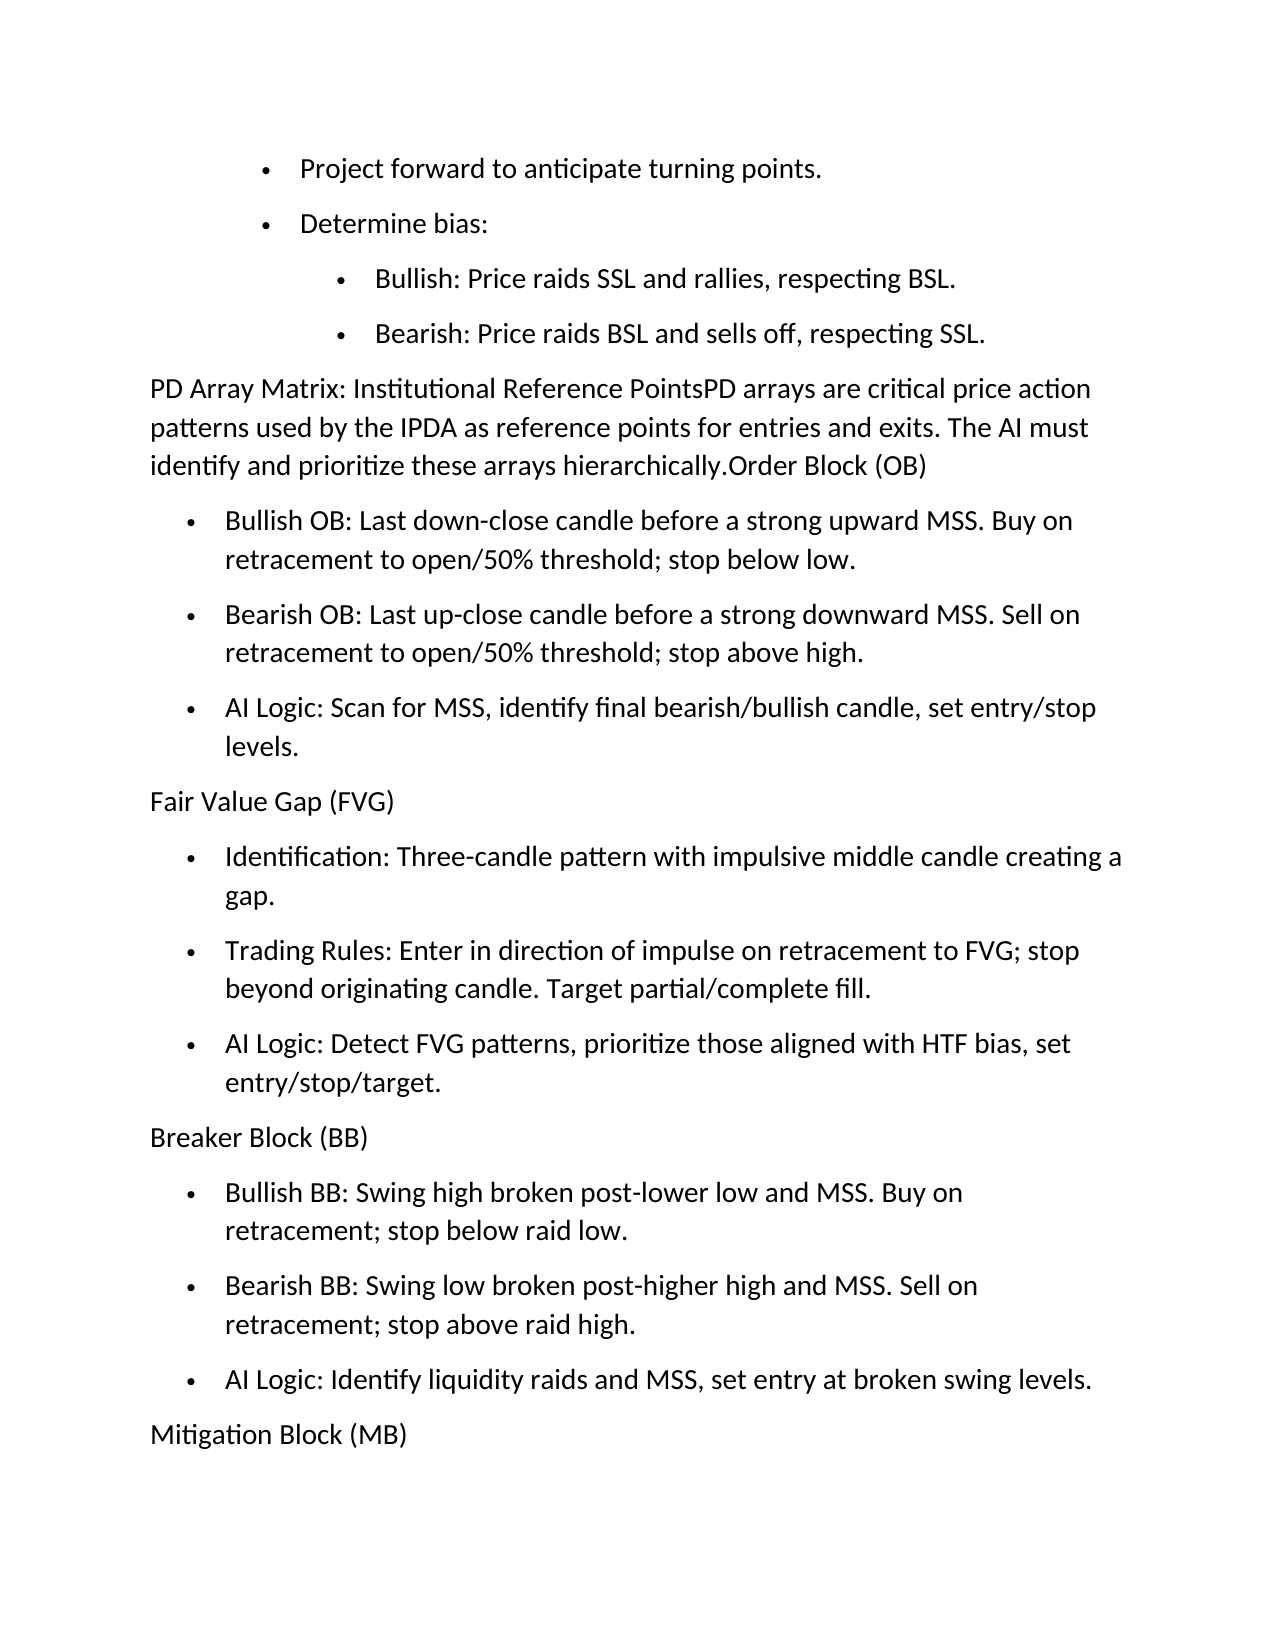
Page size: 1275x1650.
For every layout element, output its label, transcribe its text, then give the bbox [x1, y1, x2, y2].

list Bearish OB: Last up-close candle before a strong downward MSS. Sell on retracement to open/50% threshold; stop above high. [187, 596, 1125, 670]
list AI Logic: Detect FVG patterns, prioritize those aligned with HTF bias, set entry/stop/target. [187, 1025, 1125, 1099]
list AI Logic: Scan for MSS, identify final bearish/bullish candle, set entry/stop levels. [187, 689, 1125, 763]
text Mitigation Block (MB) [150, 1416, 1125, 1452]
list Identification: Three-candle pattern with impulsive middle candle creating a gap. [187, 838, 1125, 912]
list AI Logic: Identify liquidity raids and MSS, set entry at broken swing levels. [187, 1361, 1125, 1397]
list Bearish BB: Swing low broken post-higher high and MSS. Sell on retracement; stop above raid high. [187, 1267, 1125, 1341]
list Determine bias: [262, 205, 1125, 241]
text Breaker Block (BB) [150, 1119, 1125, 1154]
list Bearish: Price raids BSL and sells off, respecting SSL. [337, 315, 1125, 351]
text Fair Value Gap (FVG) [150, 783, 1125, 819]
list Bullish: Price raids SSL and rallies, respecting BSL. [337, 260, 1125, 296]
list Trading Rules: Enter in direction of impulse on retracement to FVG; stop beyond originating candle. Target partial/complete fill. [187, 932, 1125, 1006]
list Bullish BB: Swing high broken post-lower low and MSS. Buy on retracement; stop below raid low. [187, 1174, 1125, 1248]
text PD Array Matrix: Institutional Reference PointsPD arrays are critical price action patterns used by the IPDA as reference points for entries and exits. The AI must identify and prioritize these arrays hierarchically.Order Block (OB) [150, 370, 1125, 483]
list Bullish OB: Last down-close candle before a strong upward MSS. Buy on retracement to open/50% threshold; stop below low. [187, 502, 1125, 576]
list Project forward to anticipate turning points. [262, 150, 1125, 186]
